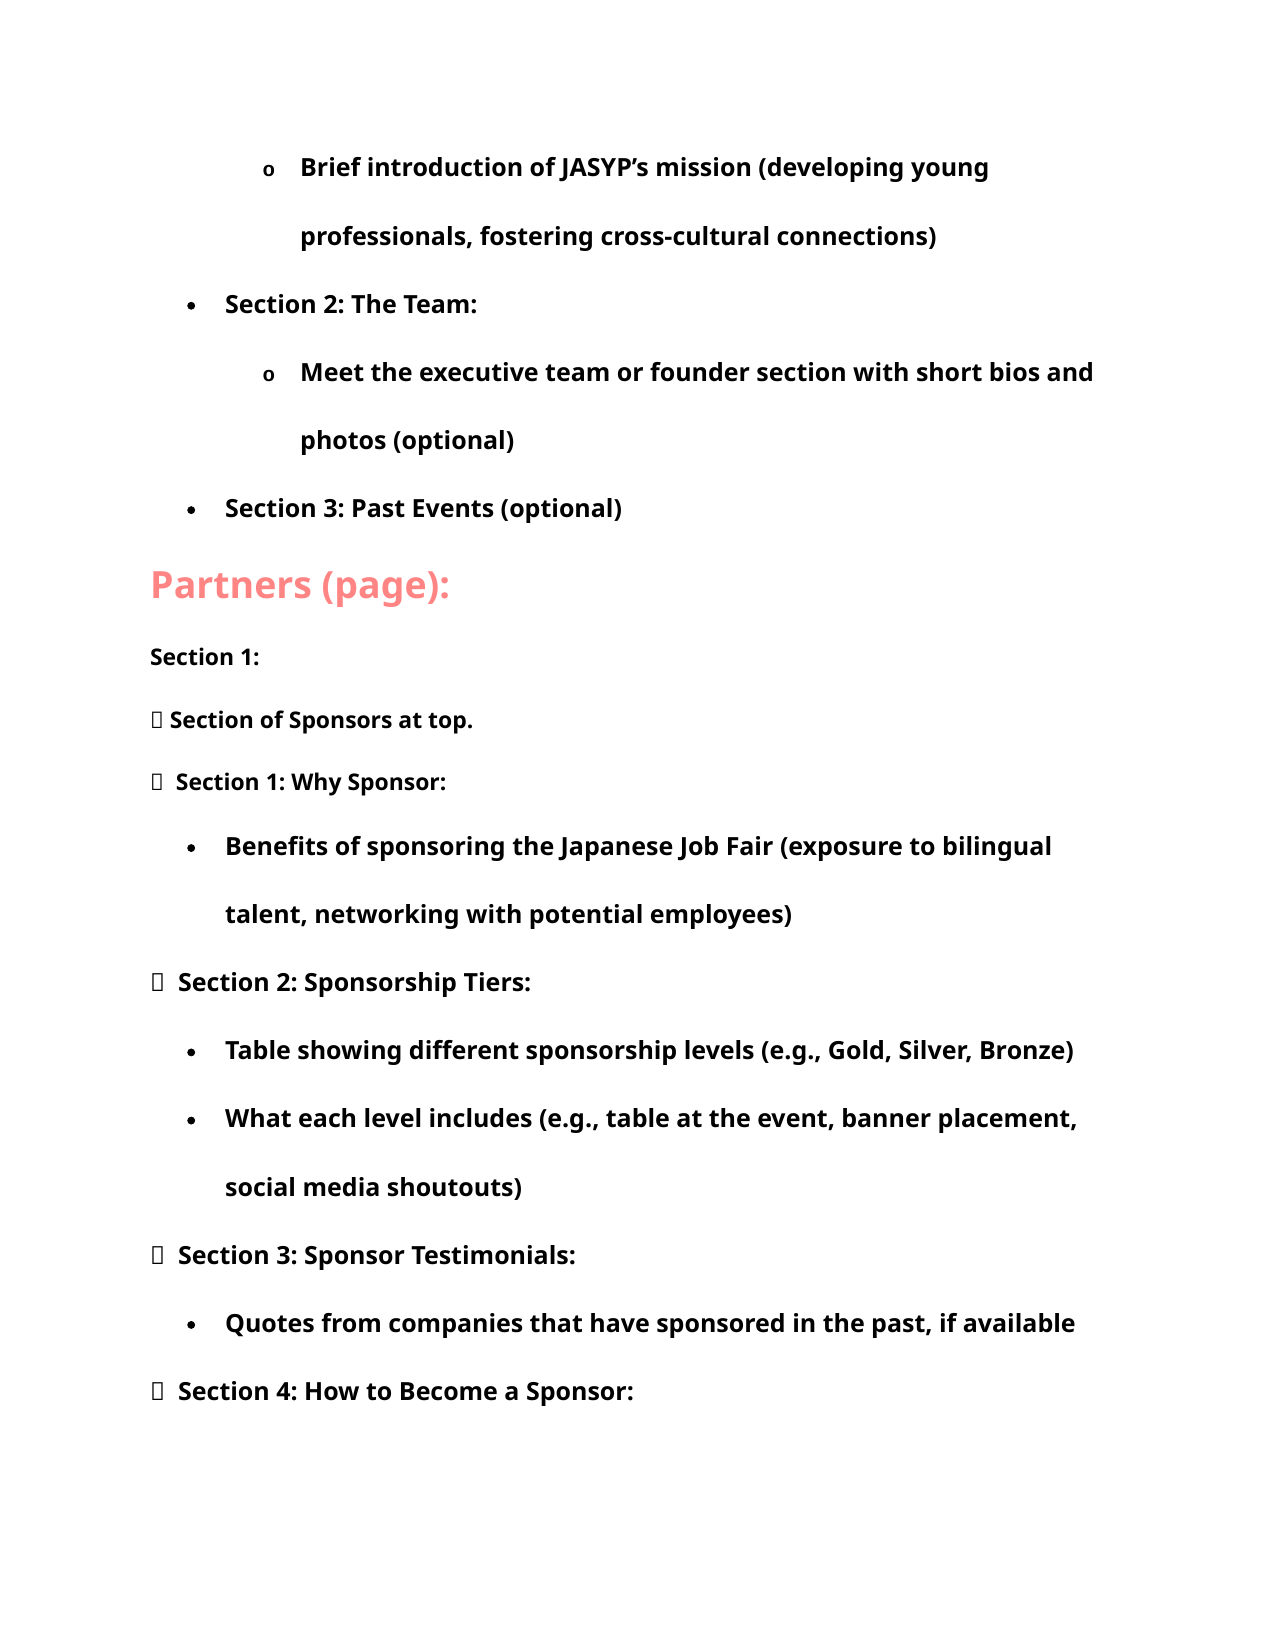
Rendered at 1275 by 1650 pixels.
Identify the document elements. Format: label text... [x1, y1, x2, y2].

list Table showing different sponsorship levels (e.g., Gold, Silver, Bronze) [187, 1033, 1125, 1067]
list Section 3: Past Events (optional) [187, 491, 1125, 525]
list What each level includes (e.g., table at the event, banner placement, social media shoutouts) [187, 1101, 1125, 1203]
text Partners (page): Section 1: [150, 559, 1125, 672]
text  Section 2: Sponsorship Tiers: [150, 965, 1125, 999]
text  Section 4: How to Become a Sponsor: [150, 1373, 1125, 1408]
list Meet the executive team or founder section with short bios and photos (optional) [262, 354, 1125, 457]
list Quotes from companies that have sponsored in the past, if available [187, 1305, 1125, 1339]
list Brief introduction of JASYP’s mission (developing young professionals, fostering cross-cultural connections) [262, 150, 1125, 252]
text  Section of Sponsors at top.  Section 1: Why Sponsor: [150, 703, 1125, 797]
text  Section 3: Sponsor Testimonials: [150, 1237, 1125, 1271]
list Benefits of sponsoring the Japanese Job Fair (exposure to bilingual talent, networking with potential employees) [187, 828, 1125, 931]
list Section 2: The Team: [187, 286, 1125, 320]
